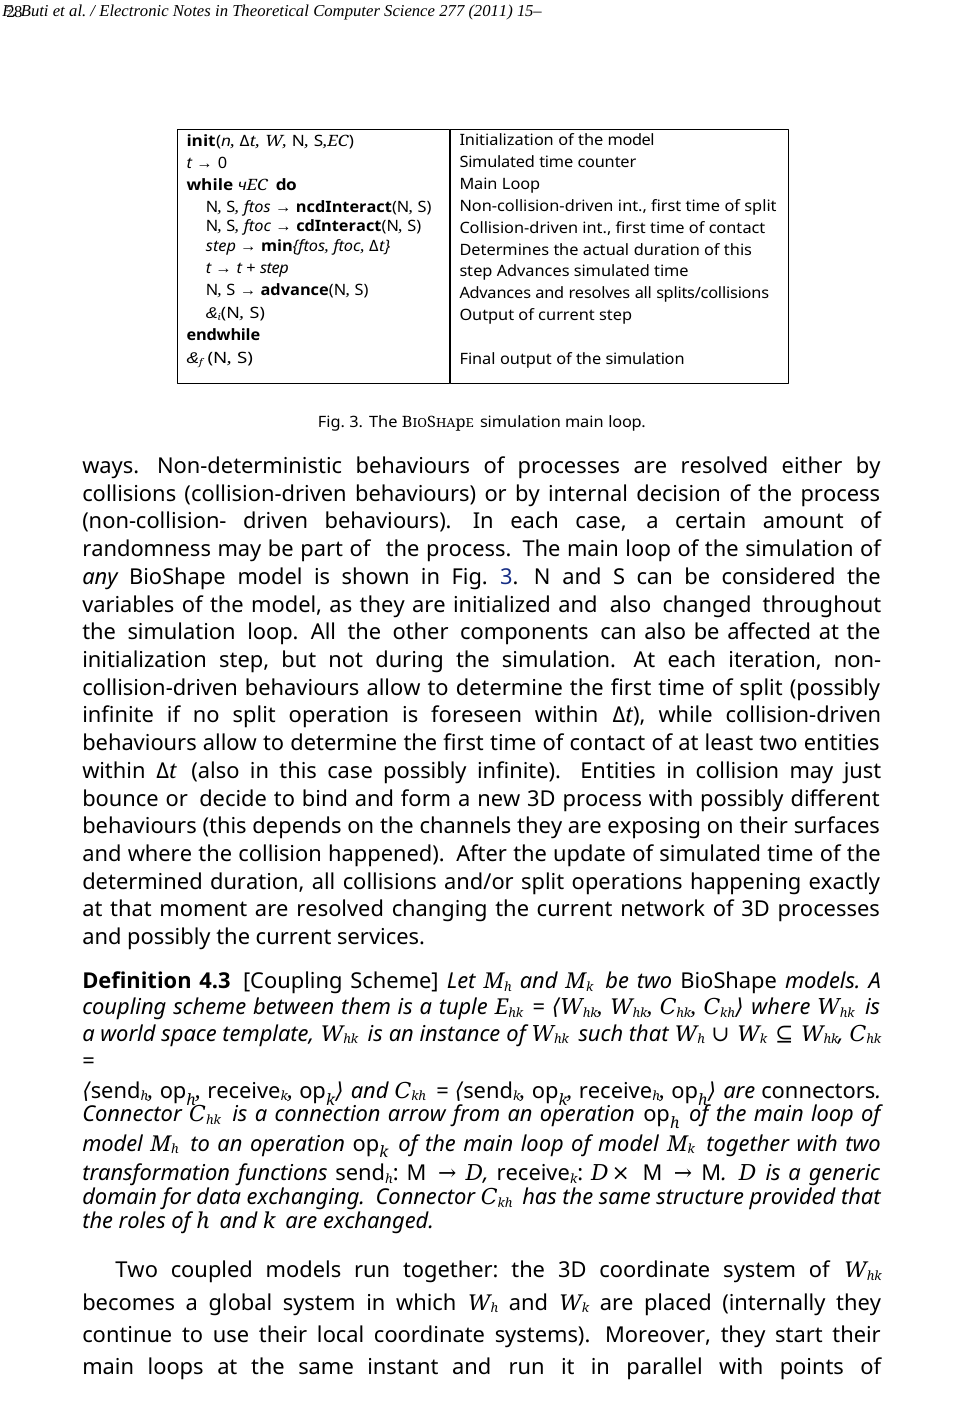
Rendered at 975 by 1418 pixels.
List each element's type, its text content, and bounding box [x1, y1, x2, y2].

text Definition 4.3 [Coupling Scheme] Let Mh and Mk be two BioShape models. A coupling scheme between them is a tuple Ehk = ⟨Whk, Whk, Chk, Ckh⟩ where Whk is a world space template, Whk is an instance of Whk such that Wh ∪ Wk ⊆ Whk, Chk = [82, 967, 881, 1074]
text Fig. 3. The BioShape simulation main loop. [223, 410, 740, 432]
text ⟨sendh, oph, receivek, opk⟩ and Ckh = ⟨sendk, opk, receiveh, oph⟩ are connectors. Connector Chk is a connection arrow from an operation oph of the main loop of model Mh to an operation opk of the main loop of model Mk together with two transformation functions sendh: M → D, receivek: D× M → M. D is a generic domain for data exchanging. Connector Ckh has the same structure provided that the roles of h and k are exchanged. [82, 1075, 881, 1235]
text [82, 1254, 881, 1380]
text ways. Non-deterministic behaviours of processes are resolved either by collisions (collision-driven behaviours) or by internal decision of the process (non-collision- driven behaviours). In each case, a certain amount of randomness may be part of the process. The main loop of the simulation of any BioShape model is shown in Fig. 3. N and S can be considered the variables of the model, as they are initialized and also changed throughout the simulation loop. All the other components can also be affected at the initialization step, but not during the simulation. At each iteration, non-collision-driven behaviours allow to determine the first time of split (possibly infinite if no split operation is foreseen within Δt), while collision-driven behaviours allow to determine the first time of contact of at least two entities within Δt (also in this case possibly infinite). Entities in collision may just bounce or decide to bind and form a new 3D process with possibly different behaviours (this depends on the channels they are exposing on their surfaces and where the collision happened). After the update of simulated time of the determined duration, all collisions and/or split operations happening exactly at that moment are resolved changing the current network of 3D processes and possibly the current services. [82, 451, 881, 950]
